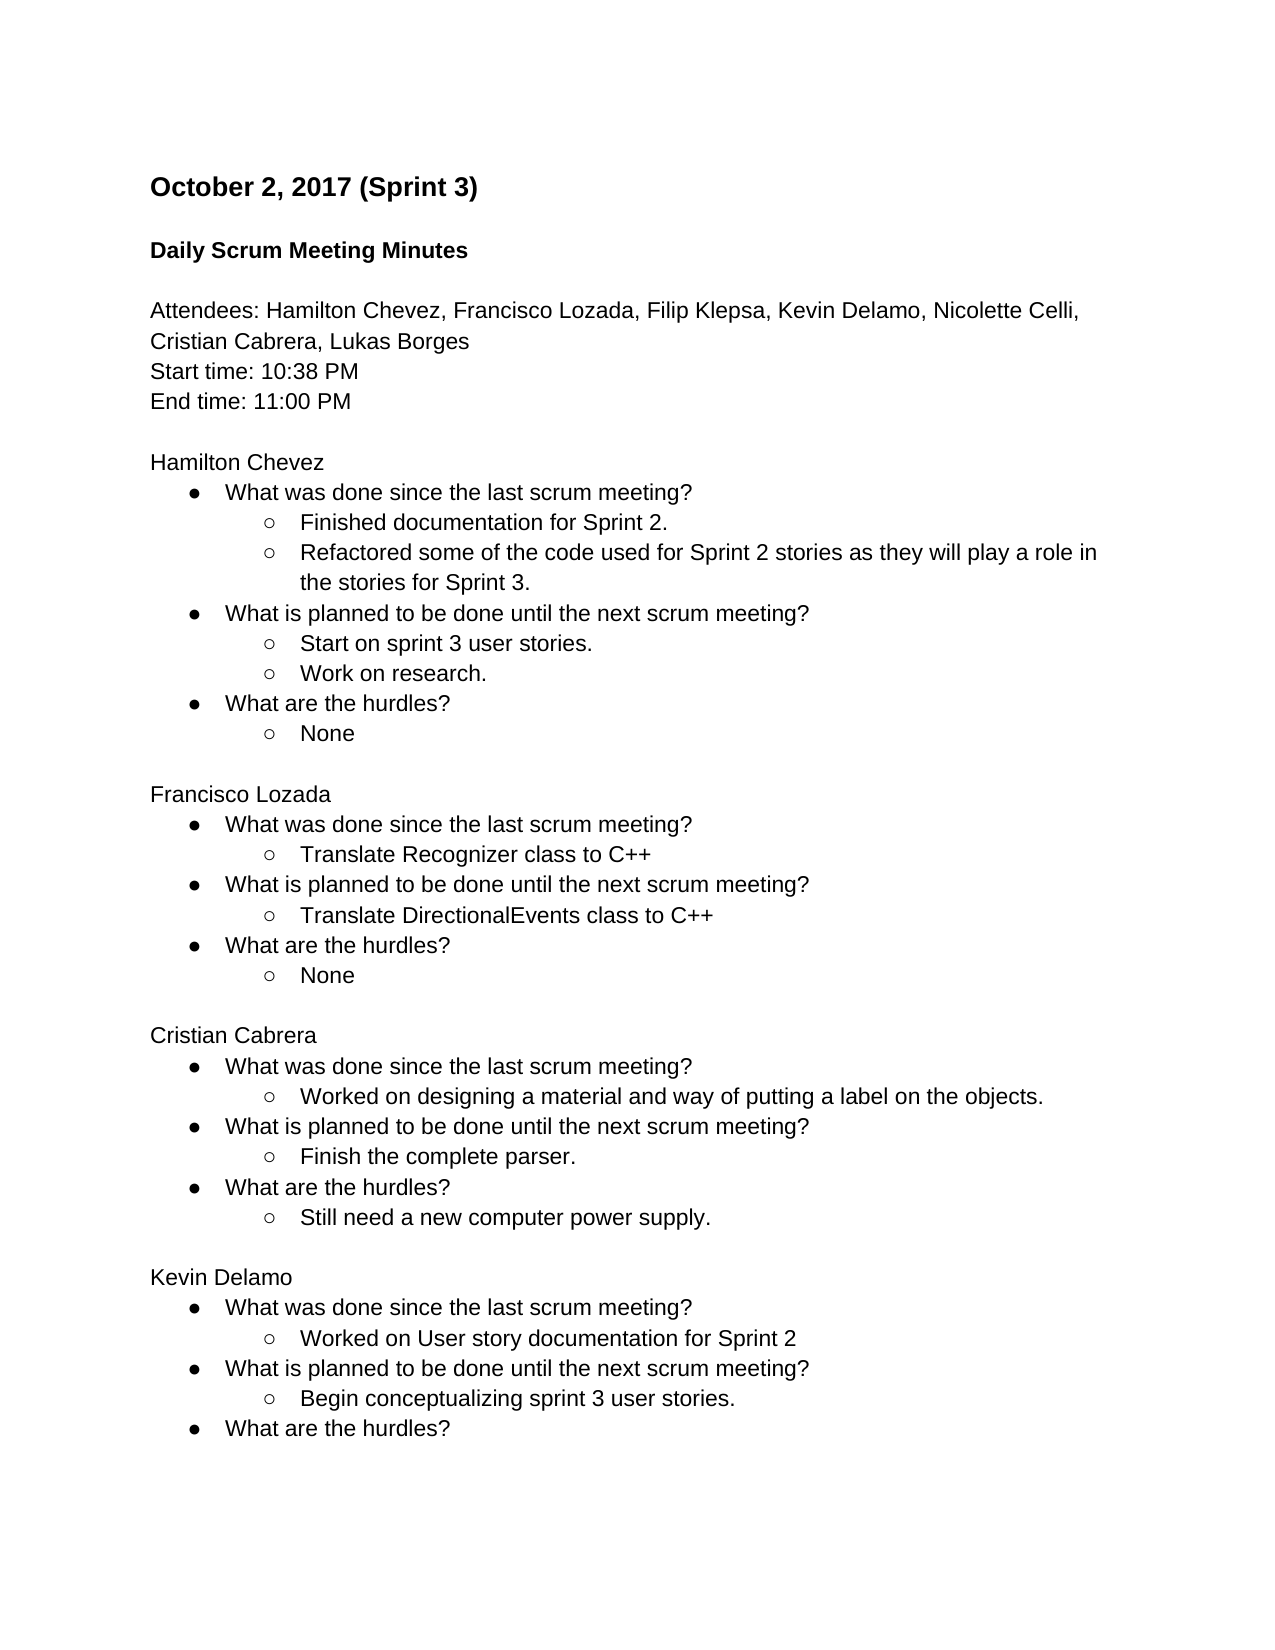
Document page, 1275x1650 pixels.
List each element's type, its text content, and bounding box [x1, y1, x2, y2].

list What are the hurdles? [187, 1173, 1125, 1200]
list Begin conceptualizing sprint 3 user stories. [262, 1385, 1125, 1411]
text End time: 11:00 PM [150, 388, 1125, 414]
text Hamilton Chevez [150, 448, 1125, 475]
list What was done since the last scrum meeting? [187, 811, 1125, 837]
list What are the hurdles? [187, 932, 1125, 958]
list What is planned to be done until the next scrum meeting? [187, 1113, 1125, 1139]
list What is planned to be done until the next scrum meeting? [187, 871, 1125, 898]
list What is planned to be done until the next scrum meeting? [187, 599, 1125, 626]
list What are the hurdles? [187, 1415, 1125, 1441]
text Start time: 10:38 PM [150, 358, 1125, 384]
list What was done since the last scrum meeting? [187, 479, 1125, 505]
list Still need a new computer power supply. [262, 1204, 1125, 1230]
list What was done since the last scrum meeting? [187, 1053, 1125, 1079]
list None [262, 720, 1125, 747]
text Cristian Cabrera [150, 1022, 1125, 1049]
text Attendees: Hamilton Chevez, Francisco Lozada, Filip Klepsa, Kevin Delamo, Nicolette Celli, Cristian Cabrera, Lukas Borges [150, 297, 1125, 354]
list Refactored some of the code used for Sprint 2 stories as they will play a role in the stories for Sprint 3. [262, 539, 1125, 596]
list Translate DirectionalEvents class to C++ [262, 902, 1125, 928]
list What are the hurdles? [187, 690, 1125, 716]
list Translate Recognizer class to C++ [262, 841, 1125, 867]
list Finished documentation for Sprint 2. [262, 509, 1125, 535]
text Francisco Lozada [150, 781, 1125, 807]
list Start on sprint 3 user stories. [262, 630, 1125, 656]
list None [262, 962, 1125, 988]
list Finish the complete parser. [262, 1143, 1125, 1169]
text Daily Scrum Meeting Minutes [150, 207, 1125, 263]
list Worked on designing a material and way of putting a label on the objects. [262, 1083, 1125, 1109]
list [187, 1355, 1125, 1381]
list What was done since the last scrum meeting? [187, 1294, 1125, 1321]
list Worked on User story documentation for Sprint 2 [262, 1324, 1125, 1351]
list Work on research. [262, 660, 1125, 686]
subtitle October 2, 2017 (Sprint 3) [150, 171, 1125, 202]
text Kevin Delamo [150, 1264, 1125, 1290]
